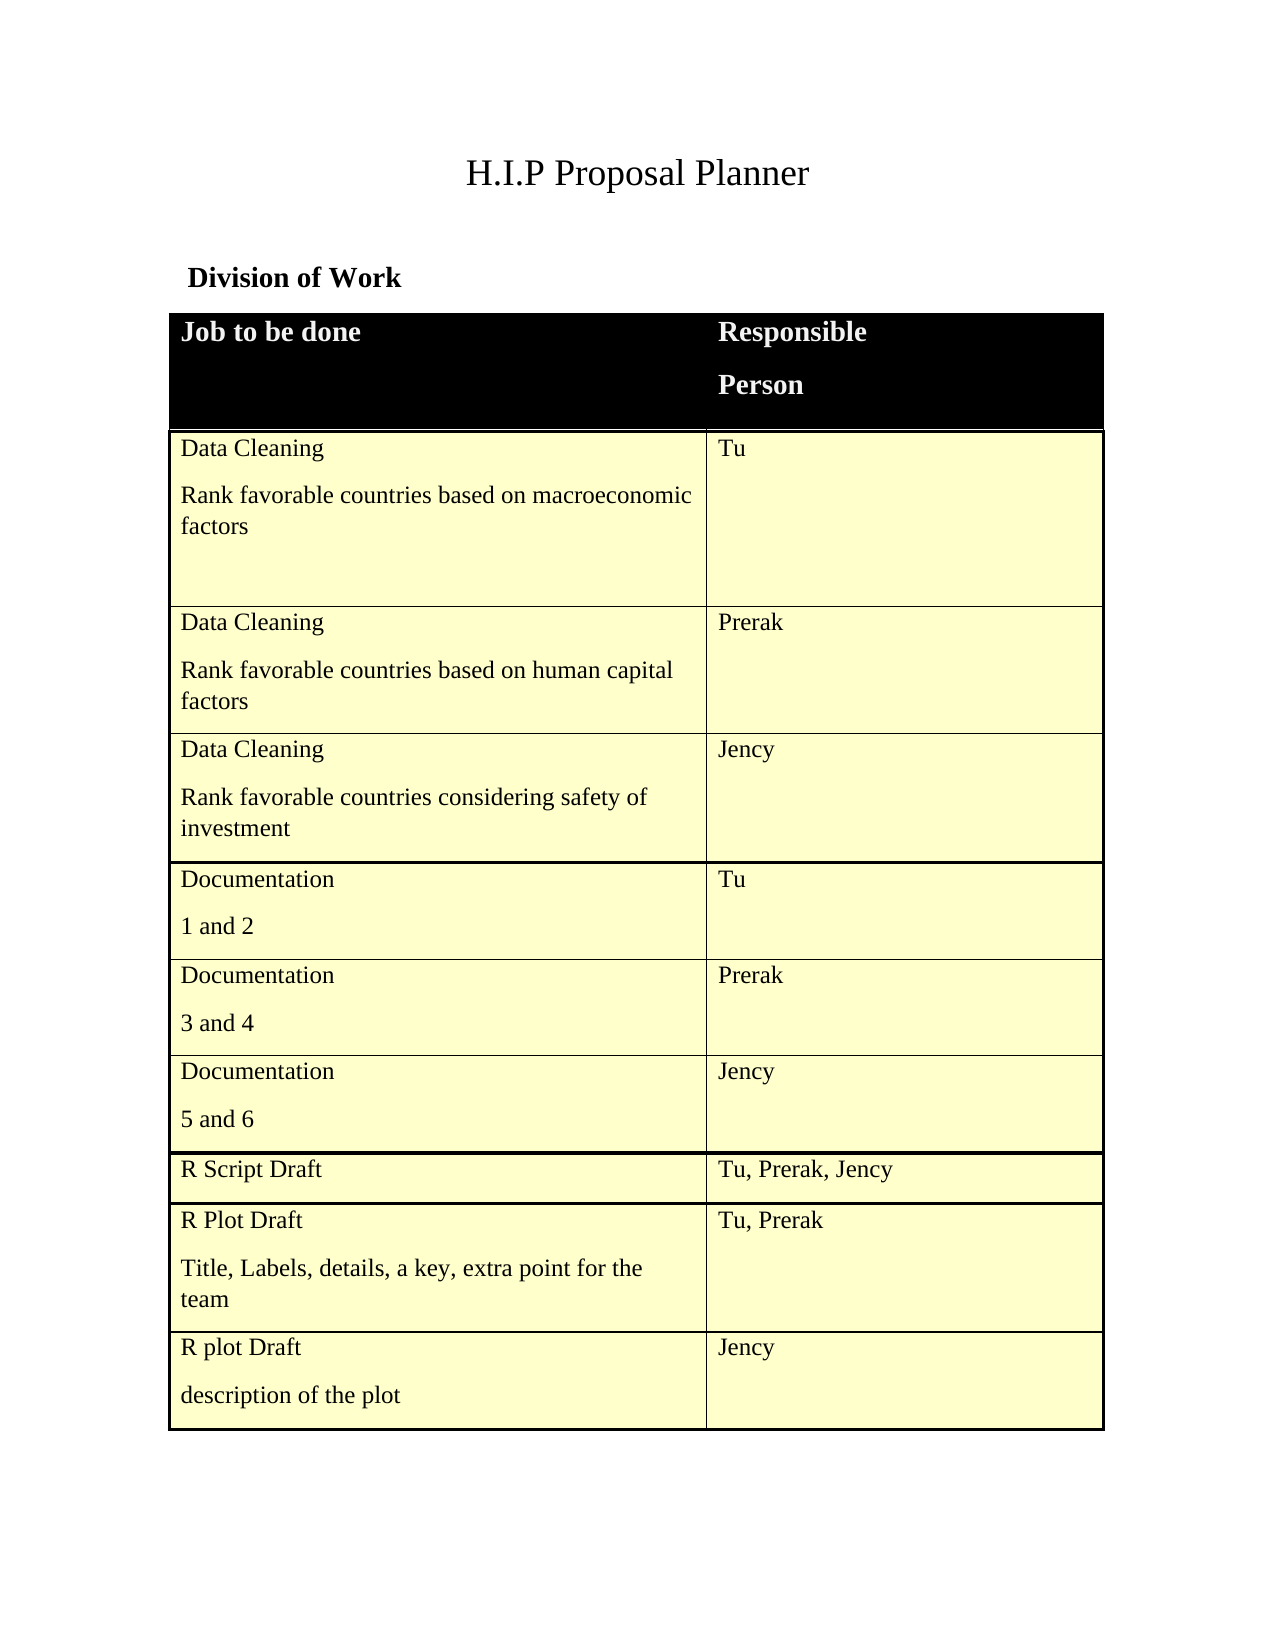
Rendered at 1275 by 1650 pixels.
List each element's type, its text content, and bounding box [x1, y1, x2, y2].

table_cell Documentation 1 and 2 [171, 864, 706, 959]
table_cell Jency [707, 1333, 1102, 1428]
table_cell Data Cleaning Rank favorable countries based on macroeconomic factors [171, 433, 706, 606]
table_cell Tu [707, 864, 1102, 959]
table_cell Tu [707, 433, 1102, 606]
table_cell R plot Draft description of the plot [171, 1333, 706, 1428]
table_cell Prerak [707, 607, 1102, 733]
table_header Job to be done [170, 314, 706, 429]
table_cell R Plot Draft Title, Labels, details, a key, extra point for the team [171, 1205, 706, 1331]
table_cell Data Cleaning Rank favorable countries considering safety of investment [171, 734, 706, 861]
table_cell Documentation 3 and 4 [171, 960, 706, 1055]
text Division of Work [187, 260, 1087, 294]
text H.I.P Proposal Planner [187, 150, 1087, 193]
table_cell Tu, Prerak [707, 1205, 1102, 1331]
table_cell Documentation 5 and 6 [171, 1056, 706, 1151]
table_header Responsible Person [707, 314, 1103, 429]
table_cell Data Cleaning Rank favorable countries based on human capital factors [171, 607, 706, 733]
table_cell R Script Draft [171, 1155, 706, 1202]
table_cell Jency [707, 734, 1102, 861]
table_cell Jency [707, 1056, 1102, 1151]
table_cell Tu, Prerak, Jency [707, 1155, 1102, 1202]
table_cell Prerak [707, 960, 1102, 1055]
